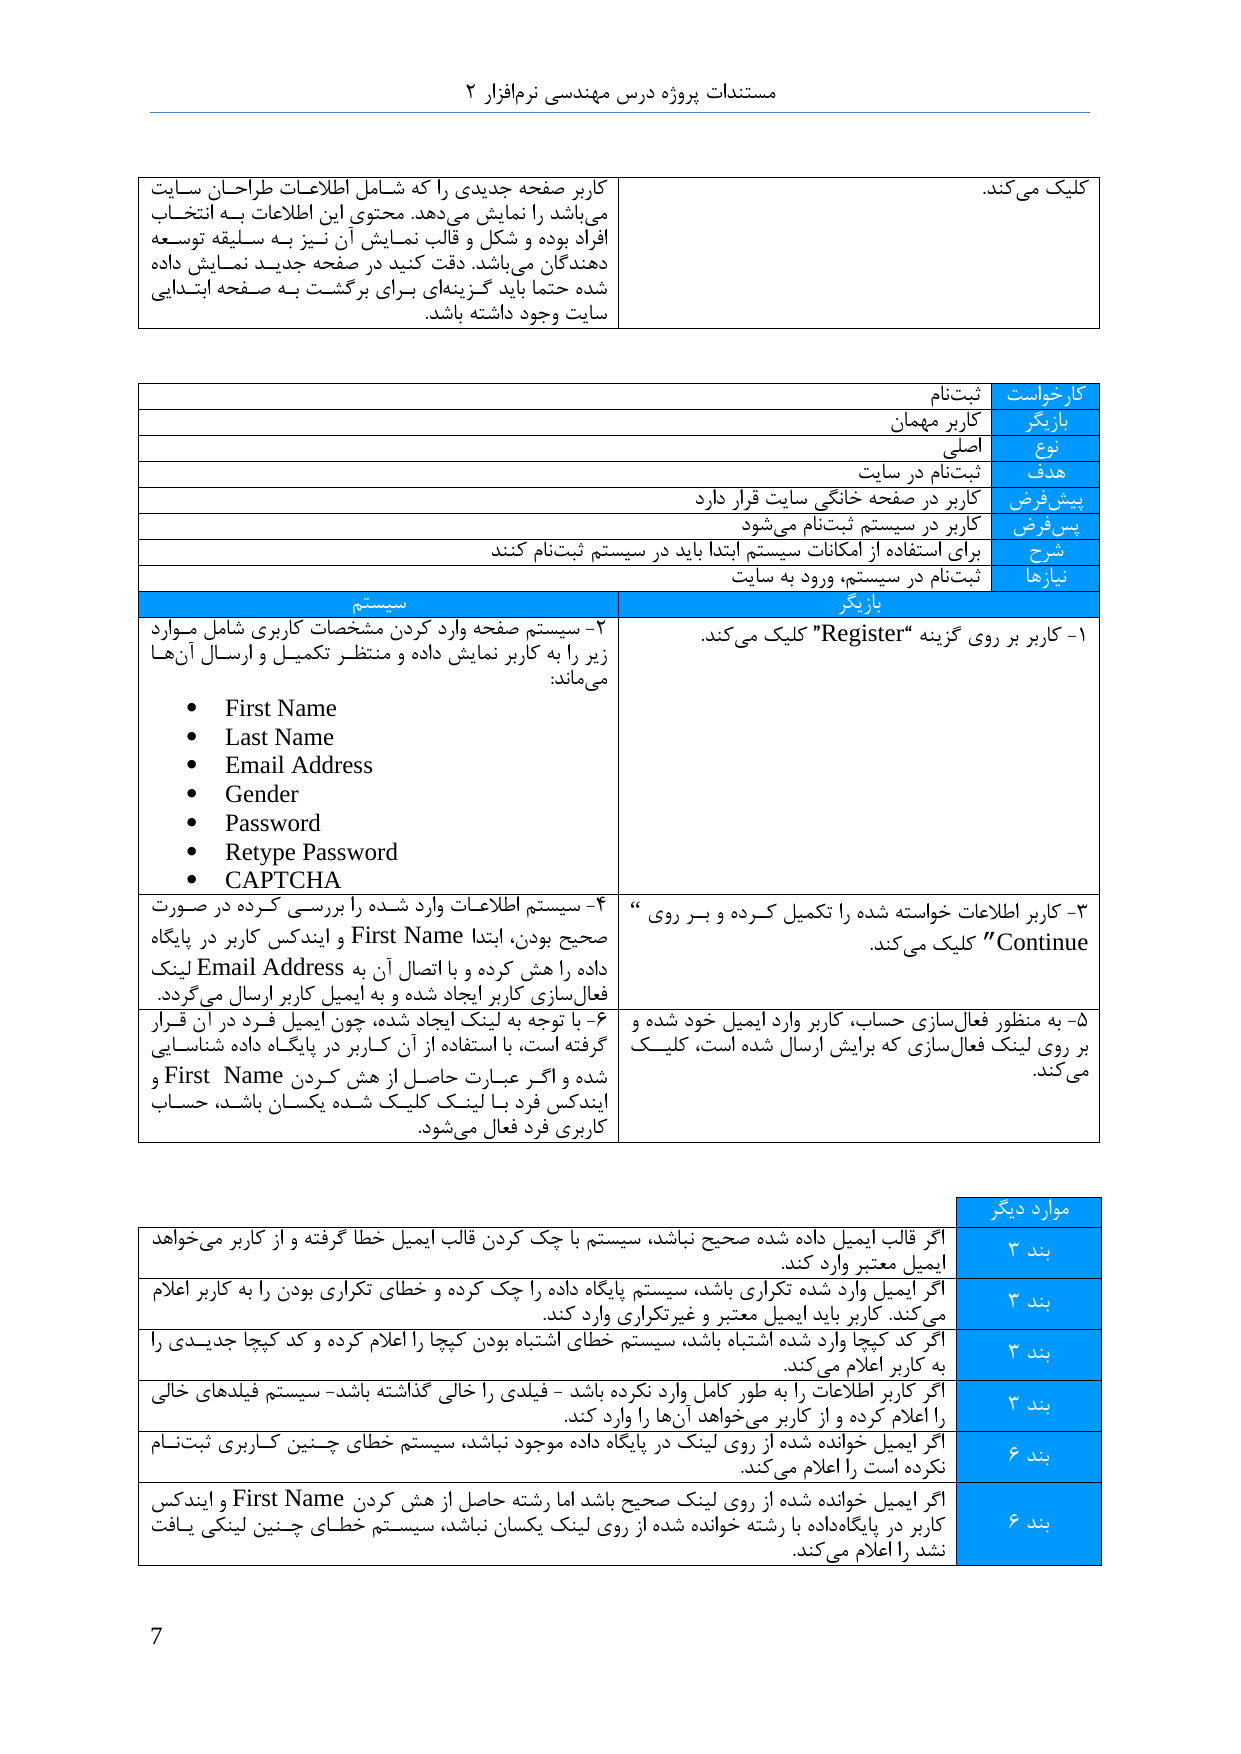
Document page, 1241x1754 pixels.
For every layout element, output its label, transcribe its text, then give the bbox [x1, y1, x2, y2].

table_cell اگر قالب ایمیل داده شده صحیح نباشد، سیستم با چک کردن قالب ایمیل خطا گرفته و از کاربر می‌خواهد ایمیل معتبر وارد کند. [139, 1228, 956, 1278]
table_cell ثبت‌نام در سایت [139, 462, 991, 487]
table_cell شرح [992, 540, 1099, 565]
table_cell بازیگر [619, 592, 1099, 617]
table_cell 6- با توجه به لینک ایجاد شده، چون ایمیل فرد در آن قرار گرفته است، با استفاده از آن کاربر در پایگاه داده شناسایی شده و اگر عبارت حاصل از هش کردن First Name و ایندکس فرد با لینک کلیک شده یکسان باشد، حساب کاربری فرد فعال می‌شود. [139, 1010, 618, 1142]
table_cell بند 3 [957, 1228, 1101, 1278]
table_cell 1- کاربر بر روی گزینه “Register” کلیک می‌کند. [619, 618, 1099, 894]
table_header موارد دیگر [957, 1198, 1101, 1227]
table_cell نیاز‌ها [992, 566, 1099, 591]
table_cell بند 3 [957, 1381, 1101, 1431]
table_cell 4- سیستم اطلاعات وارد شده را بررسی کرده در صورت صحیح بودن، ابتدا First Name و ایندکس کاربر در پایگاه داده را هش کرده و با اتصال آن به Email Address لینک فعال‌سازی کاربر ایجاد شده و به ایمیل کاربر ارسال می‎‌گردد. [139, 895, 618, 1009]
table_cell بند 6 [957, 1483, 1101, 1565]
table_cell 5- به منظور فعال‌سازی حساب‌، کاربر وارد ایمیل خود شده و بر روی لینک فعال‌سازی که برایش ارسال شده است، کلیک می‌کند. [619, 1010, 1099, 1142]
table_cell اصلی [139, 436, 991, 461]
table_cell اگر کد کپچا وارد شده اشتباه باشد، سیستم خطای اشتباه بودن کپچا را اعلام کرده و کد کپچا جدیدی را به کاربر اعلام می‌کند. [139, 1330, 956, 1380]
table_cell کاربر مهمان [139, 410, 991, 435]
table_cell بند 3 [957, 1279, 1101, 1329]
table_header کارخواست [992, 384, 1099, 409]
table_cell پیش‌فرض [992, 488, 1099, 513]
table_cell اگر کاربر اطلاعات را به طور کامل وارد نکرده باشد - فیلدی را خالی گذاشته باشد- سیستم فیلدهای خالی را اعلام کرده و از کاربر می‌خواهد آن‌ها را وارد کند. [139, 1381, 956, 1431]
table_cell نوع [992, 436, 1099, 461]
table_cell اگر ایمیل خوانده شده از روی لینک در پایگاه داده موجود نباشد، سیستم خطای چنین کاربری ثبت‌نام نکرده است را اعلام ‌می‌کند. [139, 1432, 956, 1482]
table_cell 2- سیستم صفحه وارد کردن مشخصات کاربری شامل موارد زیر را به کاربر نمایش داده و منتظر تکمیل و ارسال آن‌ها می‌ماند: First Name Last Name Email Address Gender Password Retype Password CAPTCHA [139, 618, 618, 894]
table_cell 3- کاربر در صورت تمایل بر روی لینک “About Us” کلیک می‌کند. [619, 178, 1099, 328]
table_cell بند 6 [957, 1432, 1101, 1482]
table_cell بند 3 [957, 1330, 1101, 1380]
table_cell کاربر در صفحه خانگی سایت قرار دارد [139, 488, 991, 513]
table_cell اگر ایمیل وارد شده تکراری باشد، سیستم پایگاه داده را چک کرده و خطای تکراری بودن را به کاربر اعلام می‌کند. کاربر باید ایمیل معتبر و غیرتکراری وارد کند. [139, 1279, 956, 1329]
table_cell بازیگر [992, 410, 1099, 435]
table_cell 3- کاربر اطلاعات خواسته شده را تکمیل کرده و بر روی “Continue” کلیک می‌کند. [619, 895, 1099, 1009]
table_cell سیستم [139, 592, 618, 617]
table_cell هدف [992, 462, 1099, 487]
table_cell کاربر در سیستم ثبت‌نام می‌‌شود [139, 514, 991, 539]
table_cell ثبت‌نام در سیستم، ورود به سایت [139, 566, 991, 591]
table_cell برای استفاده از امکانات سیستم ابتدا باید در سیستم ثبت‌نام کنند [139, 540, 991, 565]
table_header ثبت‌نام [139, 384, 991, 409]
table_cell پس‌فرض [992, 514, 1099, 539]
